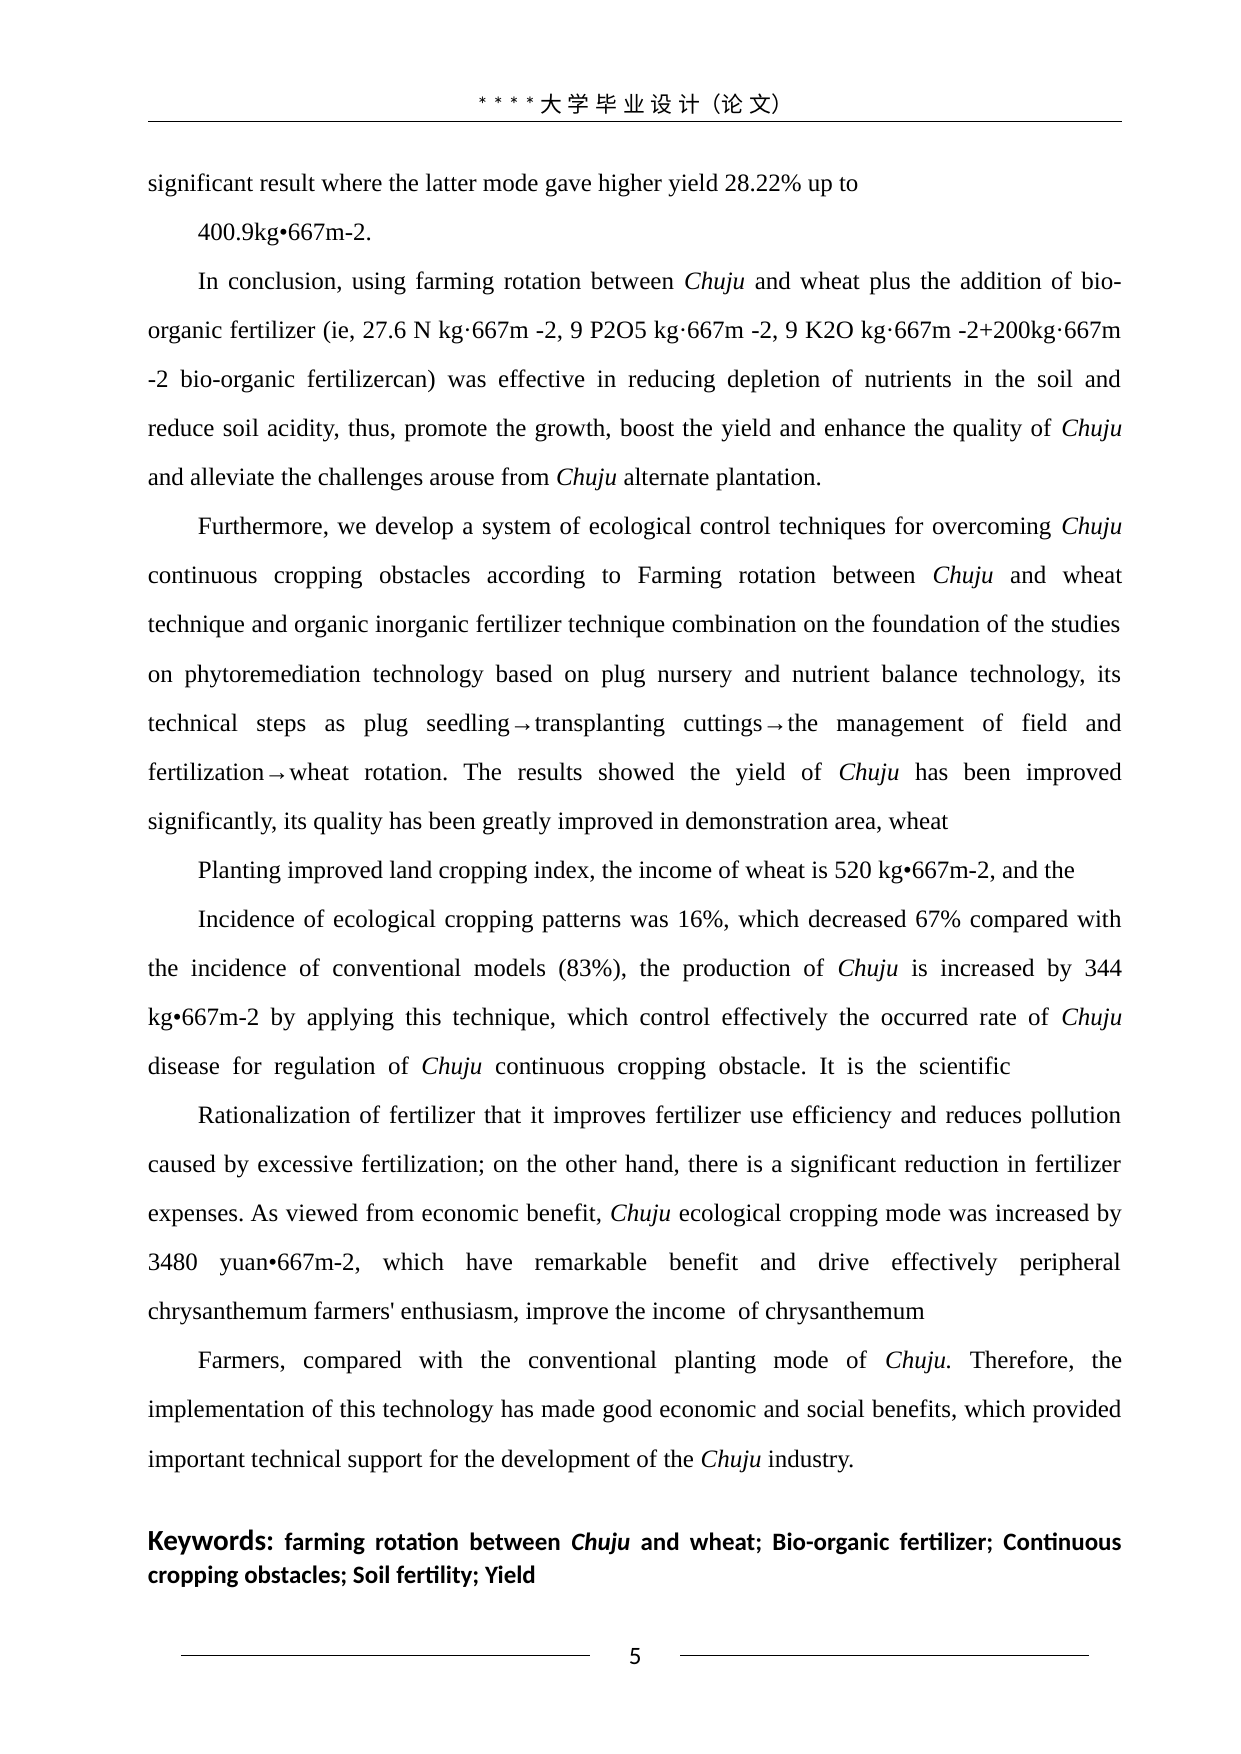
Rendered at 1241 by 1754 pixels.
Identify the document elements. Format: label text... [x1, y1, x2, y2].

text Planting improved land cropping index, the income of wheat is 520 kg•667m-2, and the [148, 834, 1122, 884]
text Furthermore, we develop a system of ecological control techniques for overcoming Chuju continuous cropping obstacles according to Farming rotation between Chuju and wheat technique and organic inorganic fertilizer technique combination on the foundation of the studies on phytoremediation technology based on plug nursery and nutrient balance technology, its technical steps as plug seedling→transplanting cuttings→the management of field and fertilization→wheat rotation. The results showed the yield of Chuju has been improved significantly, its quality has been greatly improved in demonstration area, wheat [148, 491, 1122, 834]
text Farmers, compared with the conventional planting mode of Chuju. Therefore, the implementation of this technology has made good economic and social benefits, which provided important technical support for the development of the Chuju industry. [148, 1325, 1122, 1472]
text Keywords: farming rotation between Chuju and wheat; Bio-organic fertilizer; Continuous cropping obstacles; Soil fertility; Yield [148, 1522, 1122, 1590]
text Incidence of ecological cropping patterns was 16%, which decreased 67% compared with the incidence of conventional models (83%), the production of Chuju is increased by 344 kg•667m-2 by applying this technique, which control effectively the occurred rate of Chuju disease for regulation of Chuju continuous cropping obstacle. It is the scientific [148, 884, 1122, 1080]
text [148, 148, 1122, 197]
text Rationalization of fertilizer that it improves fertilizer use efficiency and reduces pollution caused by excessive fertilization; on the other hand, there is a significant reduction in fertilizer expenses. As viewed from economic benefit, Chuju ecological cropping mode was increased by 3480 yuan•667m-2, which have remarkable benefit and drive effectively peripheral chrysanthemum farmers' enthusiasm, improve the income of chrysanthemum [148, 1080, 1122, 1325]
text 400.9kg•667m-2. [148, 197, 1122, 246]
text In conclusion, using farming rotation between Chuju and wheat plus the addition of bio- organic fertilizer (ie, 27.6 N kg·667m -2, 9 P2O5 kg·667m -2, 9 K2O kg·667m -2+200kg·667m -2 bio-organic fertilizercan) was effective in reducing depletion of nutrients in the soil and reduce soil acidity, thus, promote the growth, boost the yield and enhance the quality of Chuju and alleviate the challenges arouse from Chuju alternate plantation. [148, 246, 1122, 491]
